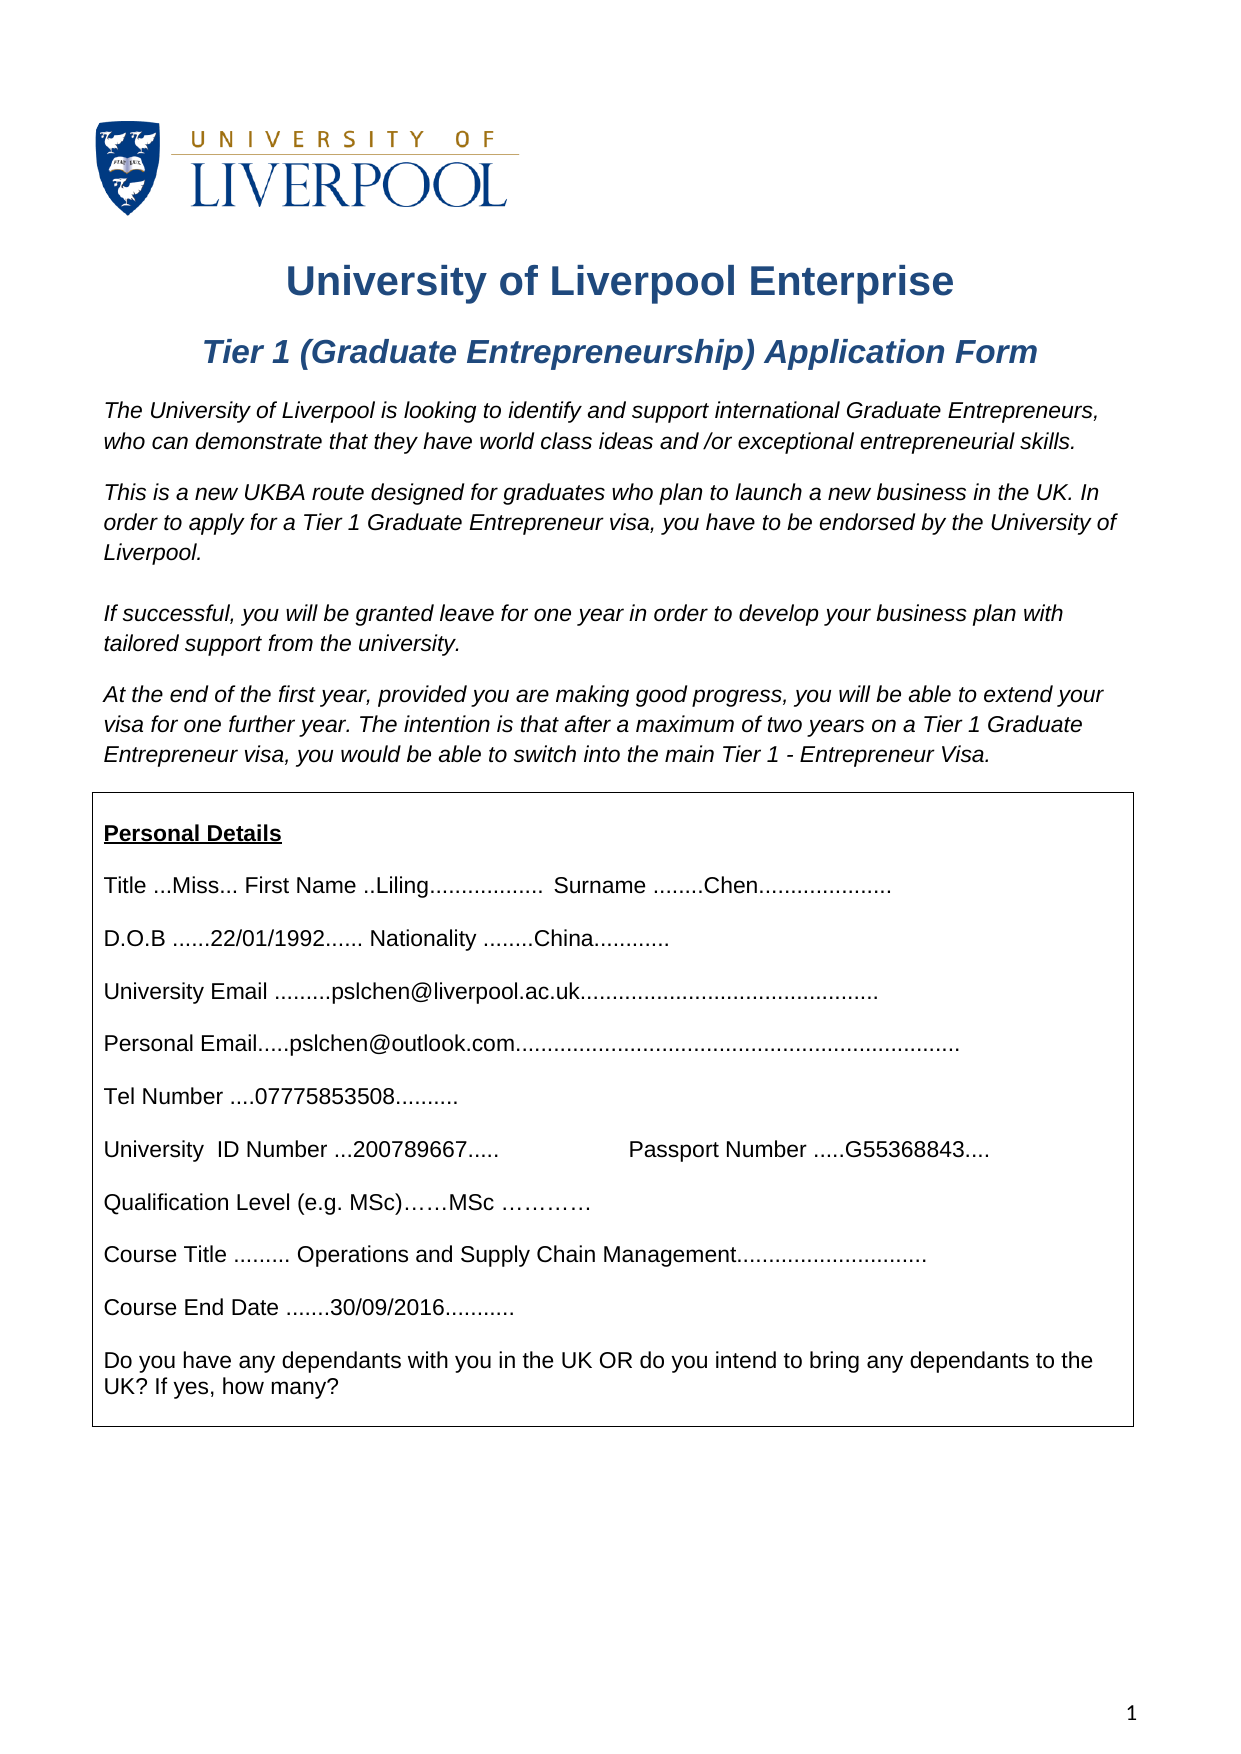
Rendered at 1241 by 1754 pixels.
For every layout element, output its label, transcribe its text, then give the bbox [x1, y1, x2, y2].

picture [87, 118, 532, 216]
text Tier 1 (Graduate Entrepreneurship) Application Form [103, 332, 1137, 371]
text This is a new UKBA route designed for graduates who plan to launch a new business in the UK. In order to apply for a Tier 1 Graduate Entrepreneur visa, you have to be endorsed by the University of Liverpool. If successful, you will be granted leave for one year in order to develop your business plan with tailored support from the university. [103, 479, 1137, 656]
text The University of Liverpool is looking to identify and support international Graduate Entrepreneurs, who can demonstrate that they have world class ideas and /or exceptional entrepreneurial skills. [103, 397, 1137, 454]
text At the end of the first year, provided you are making good progress, you will be able to extend your visa for one further year. The intention is that after a maximum of two years on a Tier 1 Graduate Entrepreneur visa, you would be able to switch into the main Tier 1 - Entrepreneur Visa. [103, 681, 1137, 767]
text University of Liverpool Enterprise [103, 256, 1137, 304]
table_header Personal Details Title ...Miss... First Name ..Liling.................. Surname ........Chen..................... D.O.B ......22/01/1992...... Nationality ........China............ University Email .........pslchen@liverpool.ac.uk............................................... Personal Email.....pslchen@outlook.com...................................................................... Tel Number ....07775853508.......... University ID Number ...200789667..... Passport Number .....G55368843.... Qualification Level (e.g. MSc)……MSc ………… Course Title ......... Operations and Supply Chain Management.............................. Course End Date .......30/09/2016........... Do you have any dependants with you in the UK OR do you intend to bring any dependants to the UK? If yes, how many? [93, 793, 1133, 1426]
